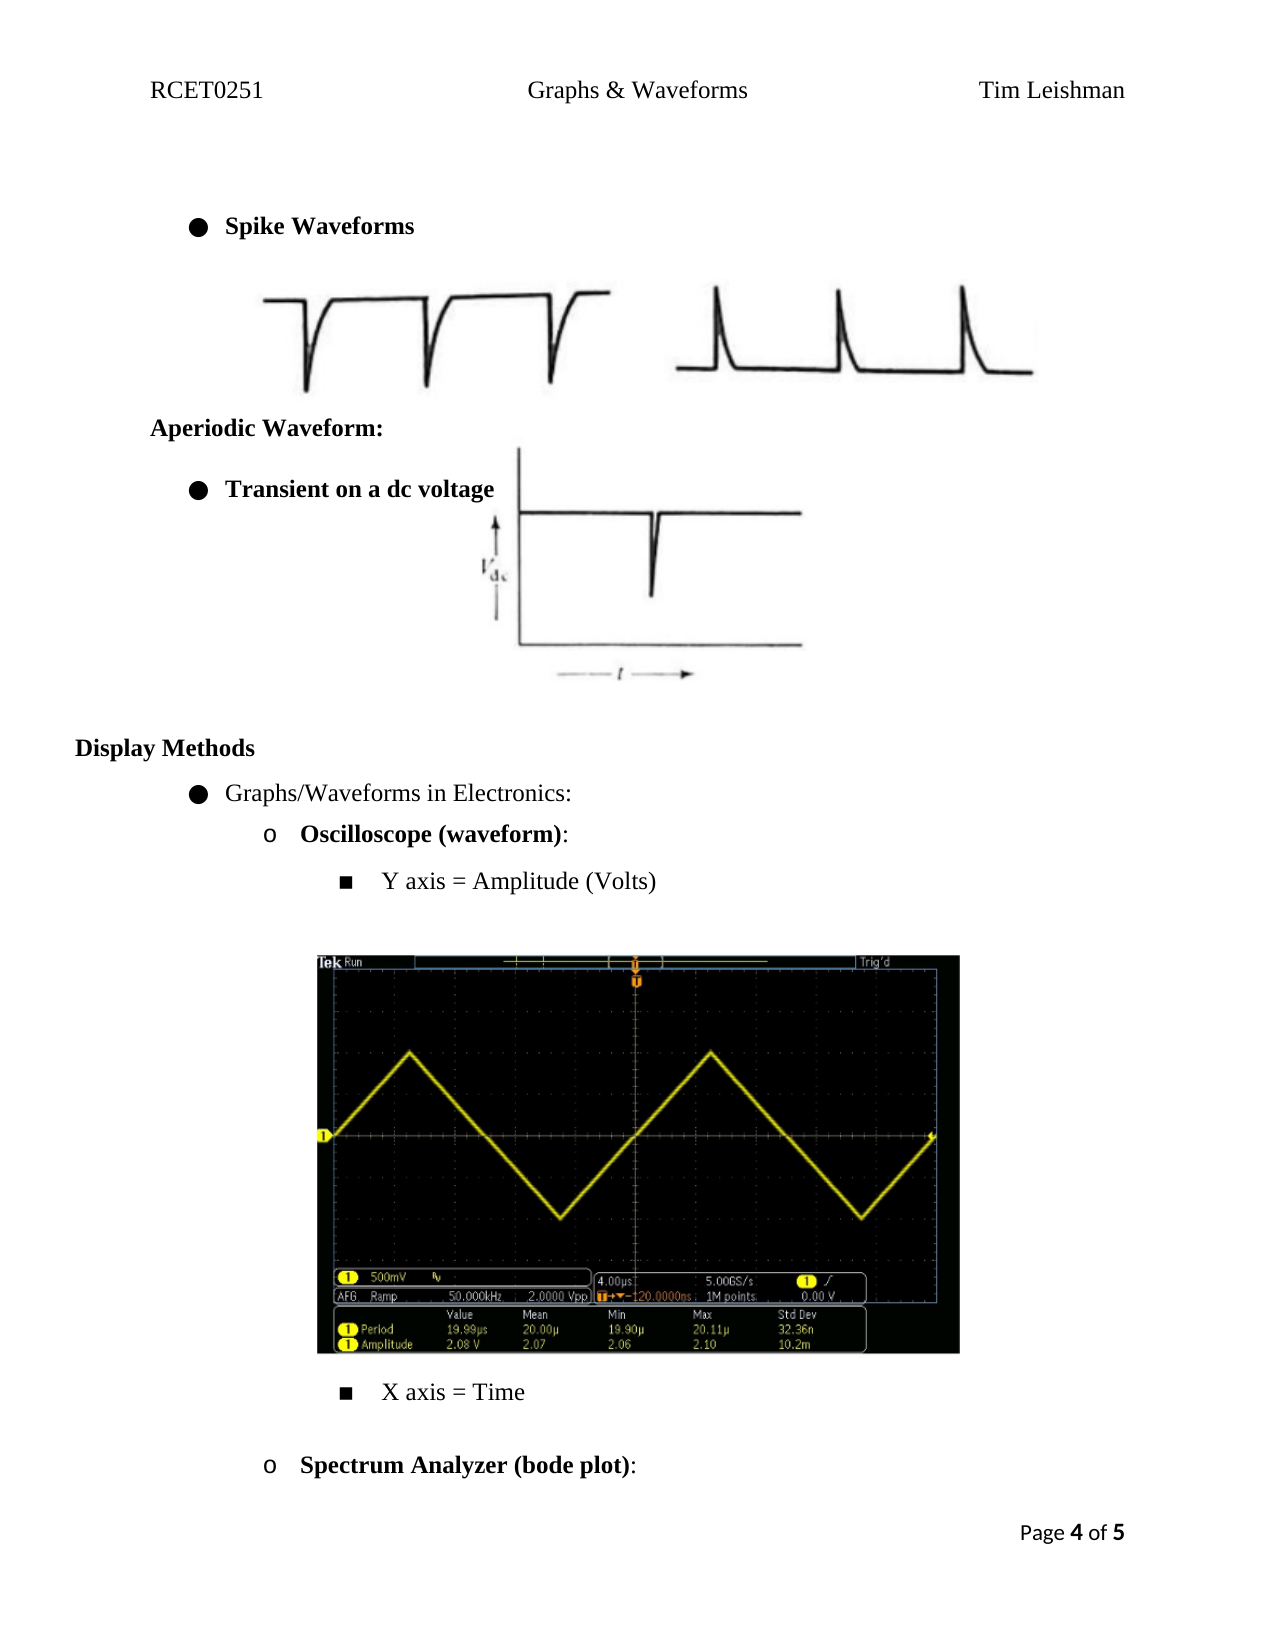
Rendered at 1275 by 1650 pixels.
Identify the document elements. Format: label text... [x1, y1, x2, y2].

text Aperiodic Waveform: [150, 413, 1125, 442]
picture [236, 271, 1039, 405]
list Oscilloscope (waveform): [262, 819, 1125, 850]
picture [453, 512, 864, 690]
text Display Methods [75, 733, 1125, 762]
list Spike Waveforms [187, 198, 1125, 249]
list Spectrum Analyzer (bode plot): [262, 1450, 1125, 1481]
picture [453, 442, 864, 461]
list Transient on a dc voltage [187, 461, 1125, 512]
list Graphs/Waveforms in Electronics: [187, 764, 1125, 815]
picture [314, 952, 961, 1358]
list Y axis = Amplitude (Volts) [337, 853, 1125, 904]
